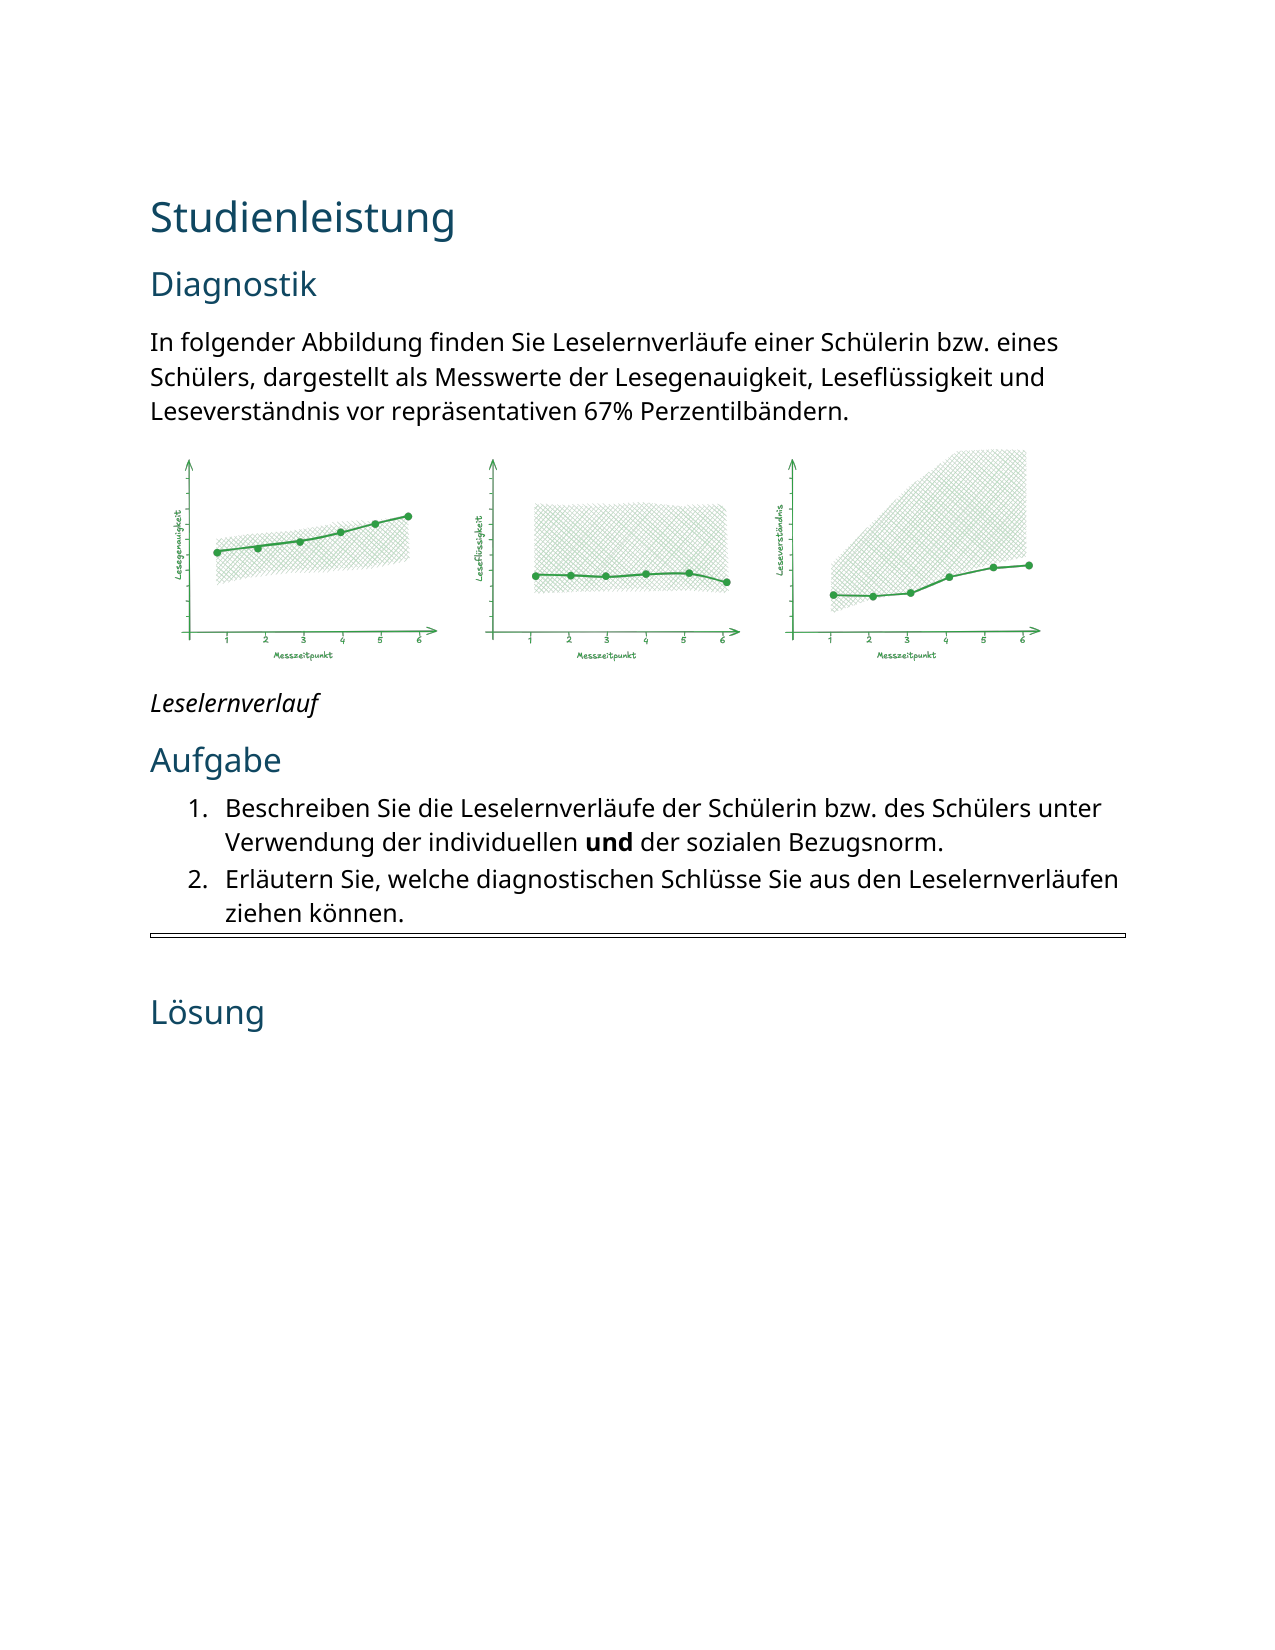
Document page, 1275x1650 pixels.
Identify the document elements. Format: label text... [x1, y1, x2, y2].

text Leselernverlauf [150, 686, 1125, 720]
text In folgender Abbildung finden Sie Leselernverläufe einer Schülerin bzw. eines Schülers, dargestellt als Messwerte der Lesegenauigkeit, Leseflüssigkeit und Leseverständnis vor repräsentativen 67% Perzentilbändern. [150, 325, 1125, 427]
list Beschreiben Sie die Leselernverläufe der Schülerin bzw. des Schülers unter Verwendung der individuellen und der sozialen Bezugsnorm. [187, 790, 1125, 858]
list Erläutern Sie, welche diagnostischen Schlüsse Sie aus den Leselernverläufen ziehen können. [187, 862, 1125, 930]
subtitle Aufgabe [150, 736, 1125, 782]
subtitle Studienleistung [150, 187, 1125, 244]
subtitle Diagnostik [150, 261, 1125, 306]
picture [168, 446, 1044, 665]
subtitle Lösung [150, 989, 1125, 1034]
